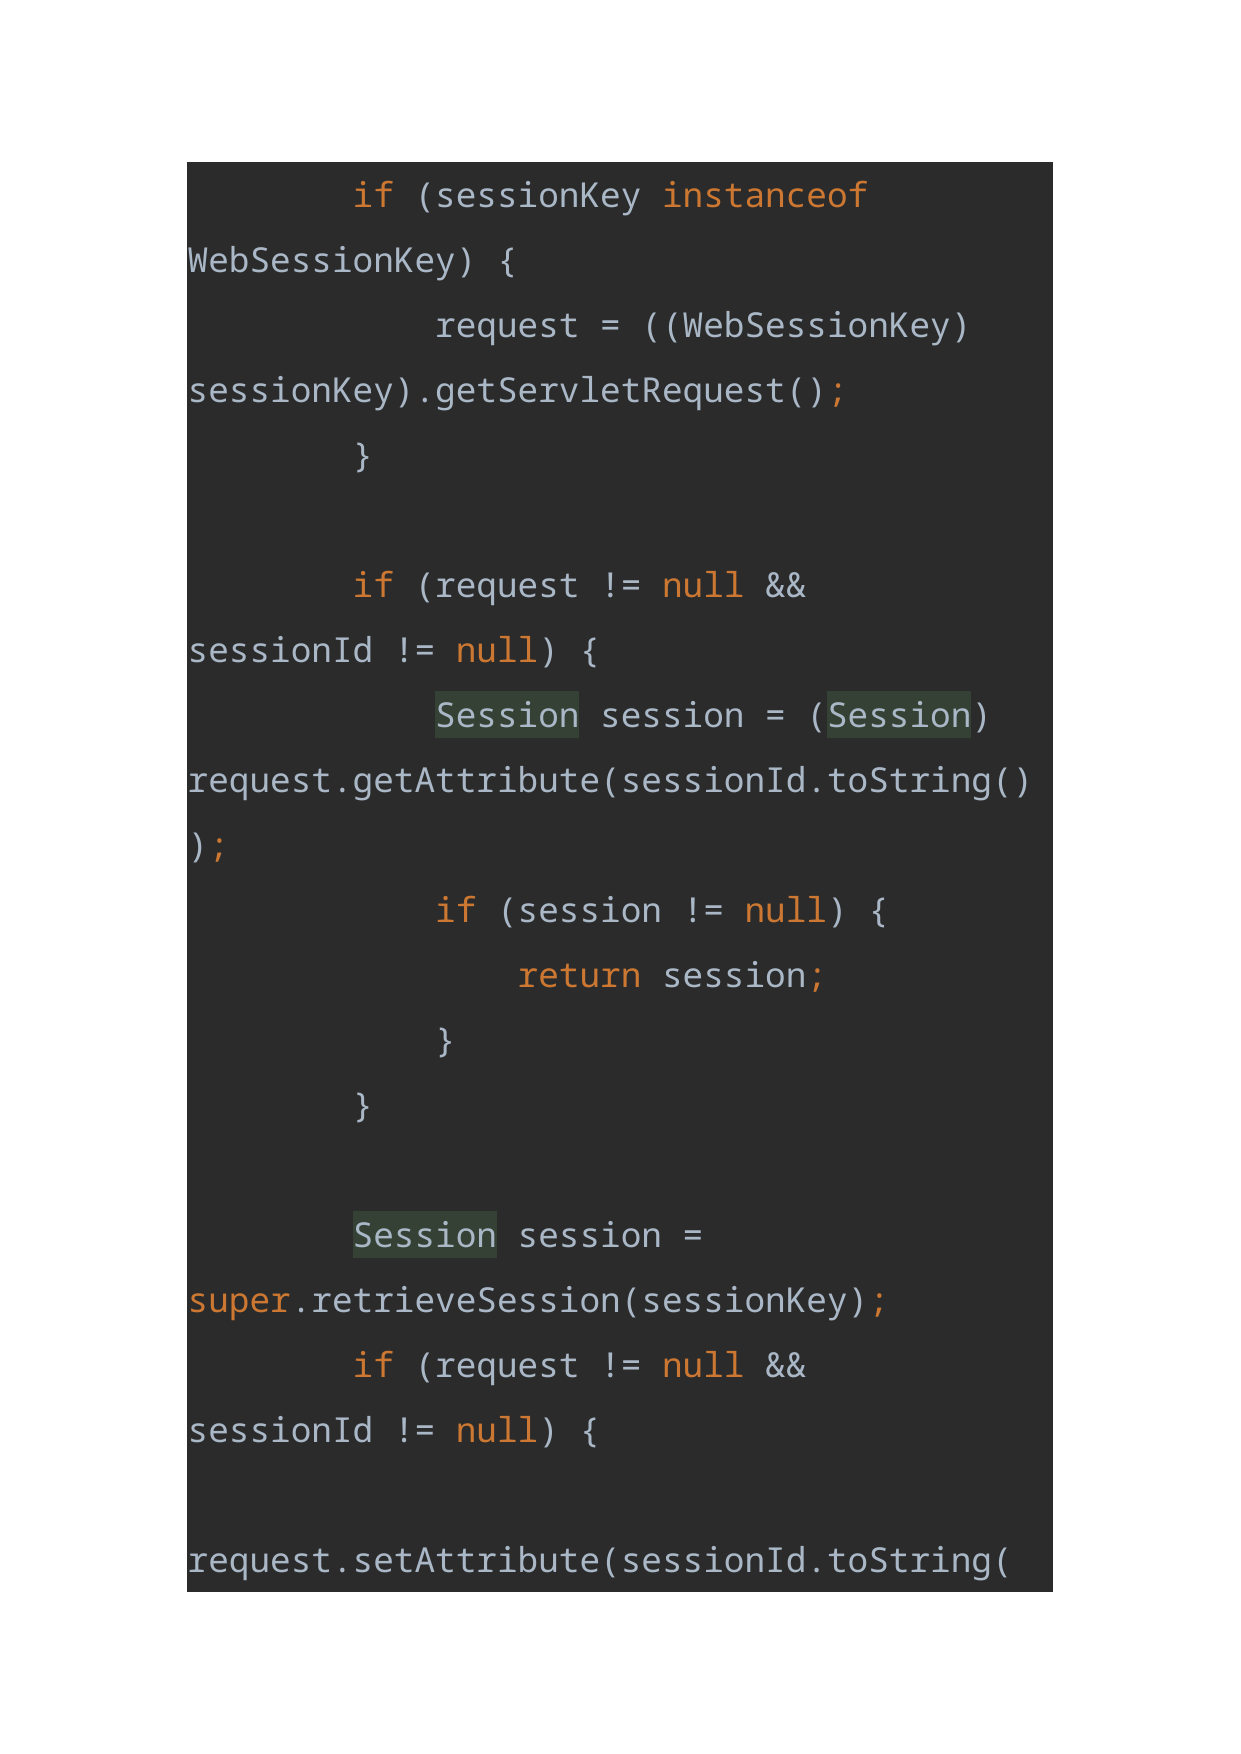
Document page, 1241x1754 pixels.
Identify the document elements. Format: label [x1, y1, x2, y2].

text [187, 162, 1053, 1592]
